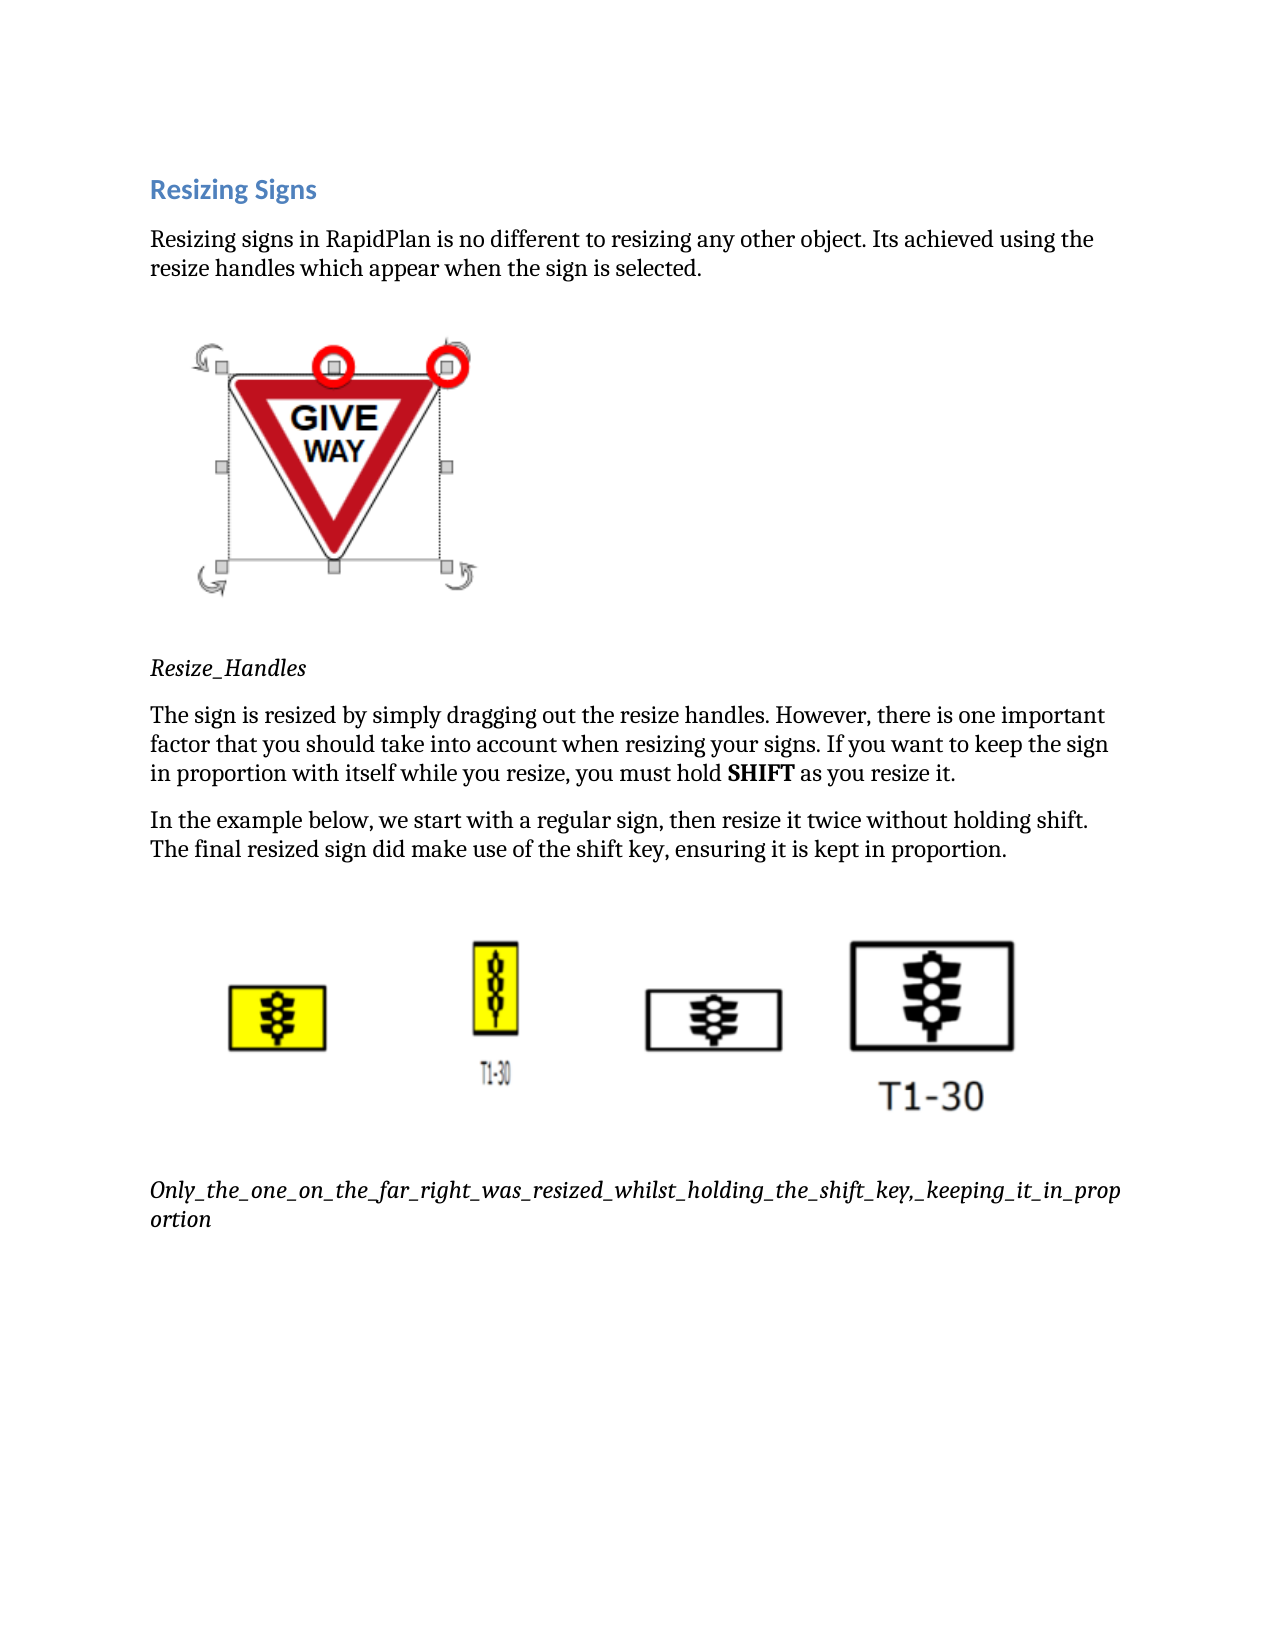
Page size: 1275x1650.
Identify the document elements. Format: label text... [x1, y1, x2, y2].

subtitle Resizing Signs [150, 171, 1125, 206]
picture [168, 882, 1044, 1156]
text The sign is resized by simply dragging out the resize handles. However, there is one important factor that you should take into account when resizing your signs. If you want to keep the sign in proportion with itself while you resize, you must hold SHIFT as you resize it. [150, 701, 1125, 788]
text Resize_Handles [150, 654, 1125, 683]
text Resizing signs in RapidPlan is no different to resizing any other object. Its achieved using the resize handles which appear when the sign is selected. [150, 225, 1125, 283]
picture [168, 301, 501, 633]
text Only_the_one_on_the_far_right_was_resized_whilst_holding_the_shift_key,_keeping_it_in_proportion [150, 1176, 1125, 1234]
text In the example below, we start with a regular sign, then resize it twice without holding shift. The final resized sign did make use of the shift key, ensuring it is kept in proportion. [150, 806, 1125, 864]
